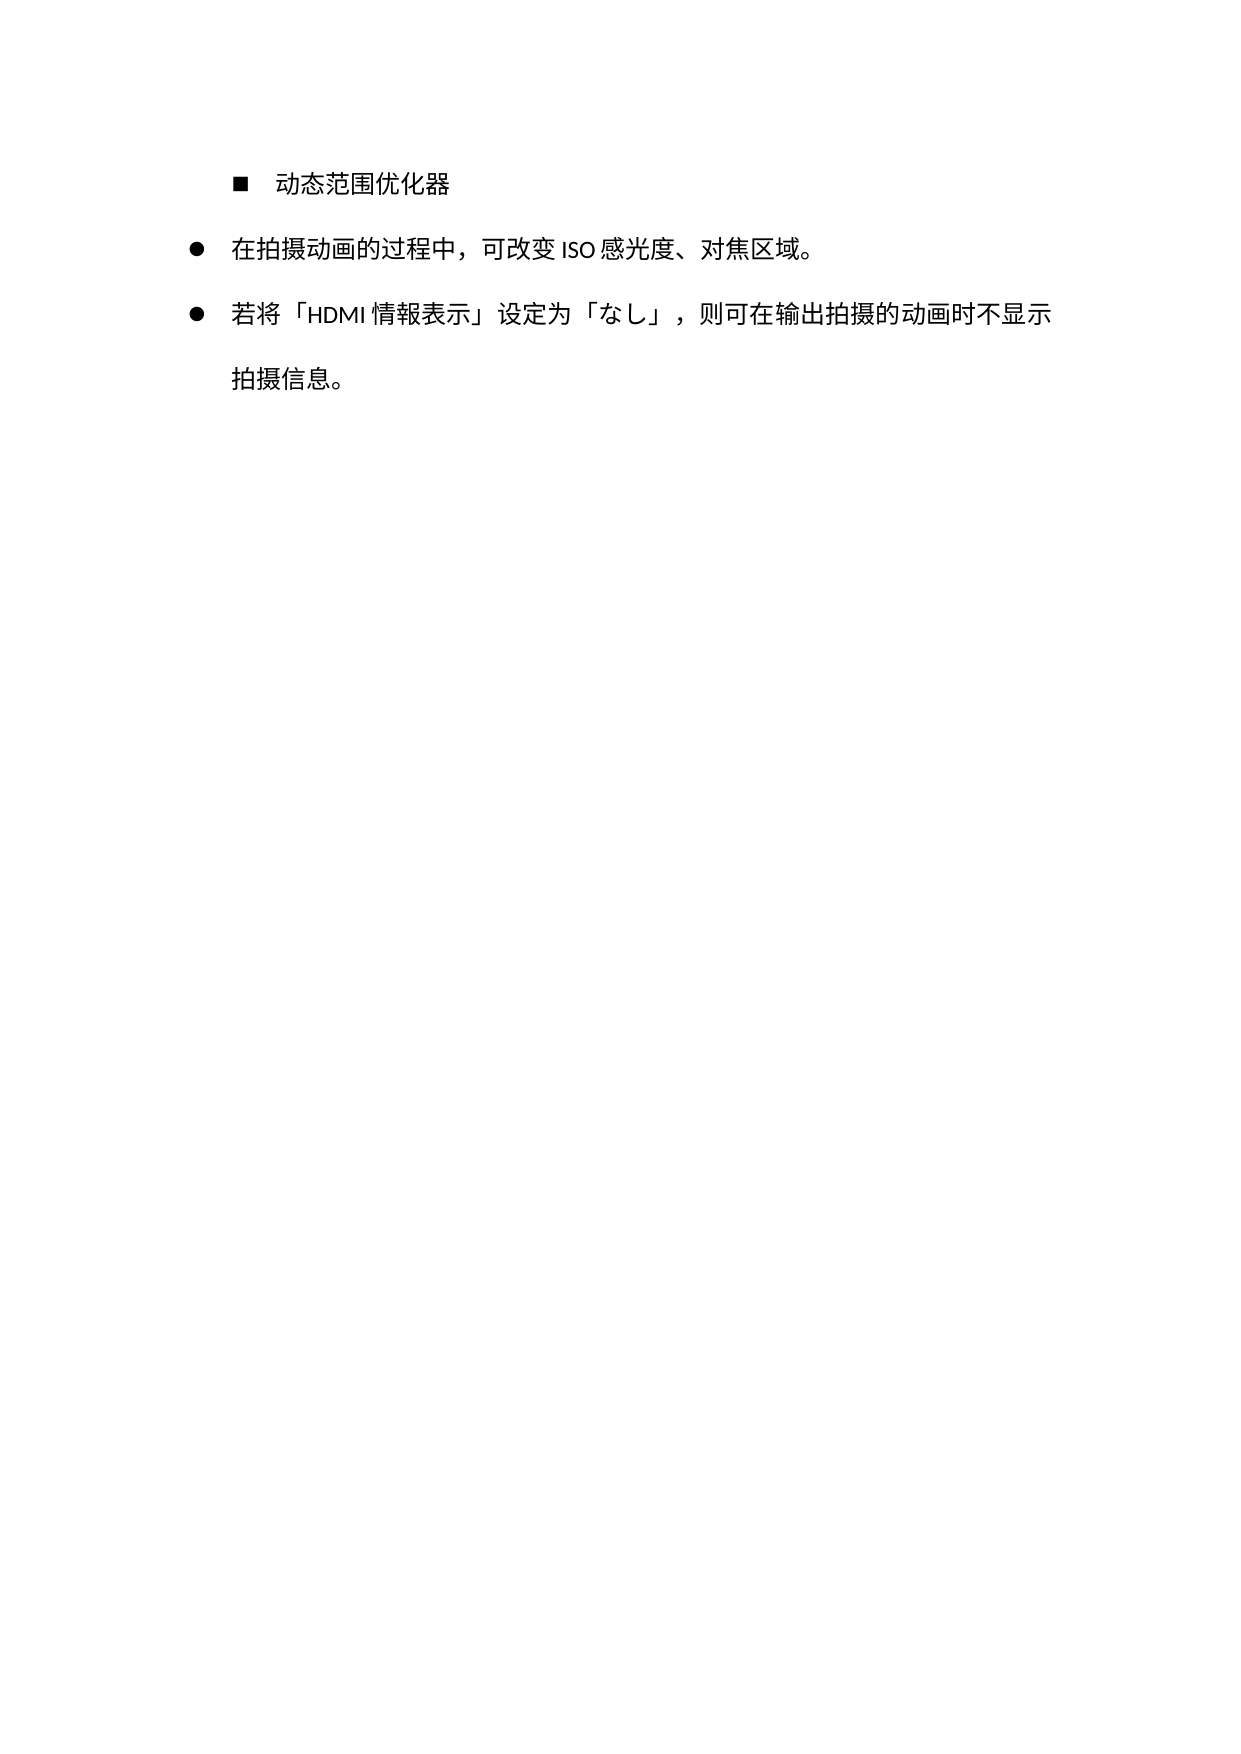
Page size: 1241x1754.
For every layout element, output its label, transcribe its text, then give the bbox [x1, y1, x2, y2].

list 若将「HDMI情報表示」设定为「なし」，则可在输出拍摄的动画时不显示拍摄信息。 [187, 280, 1053, 410]
list 在拍摄动画的过程中，可改变ISO感光度、对焦区域。 [187, 215, 1053, 280]
list 动态范围优化器 [231, 150, 1053, 215]
